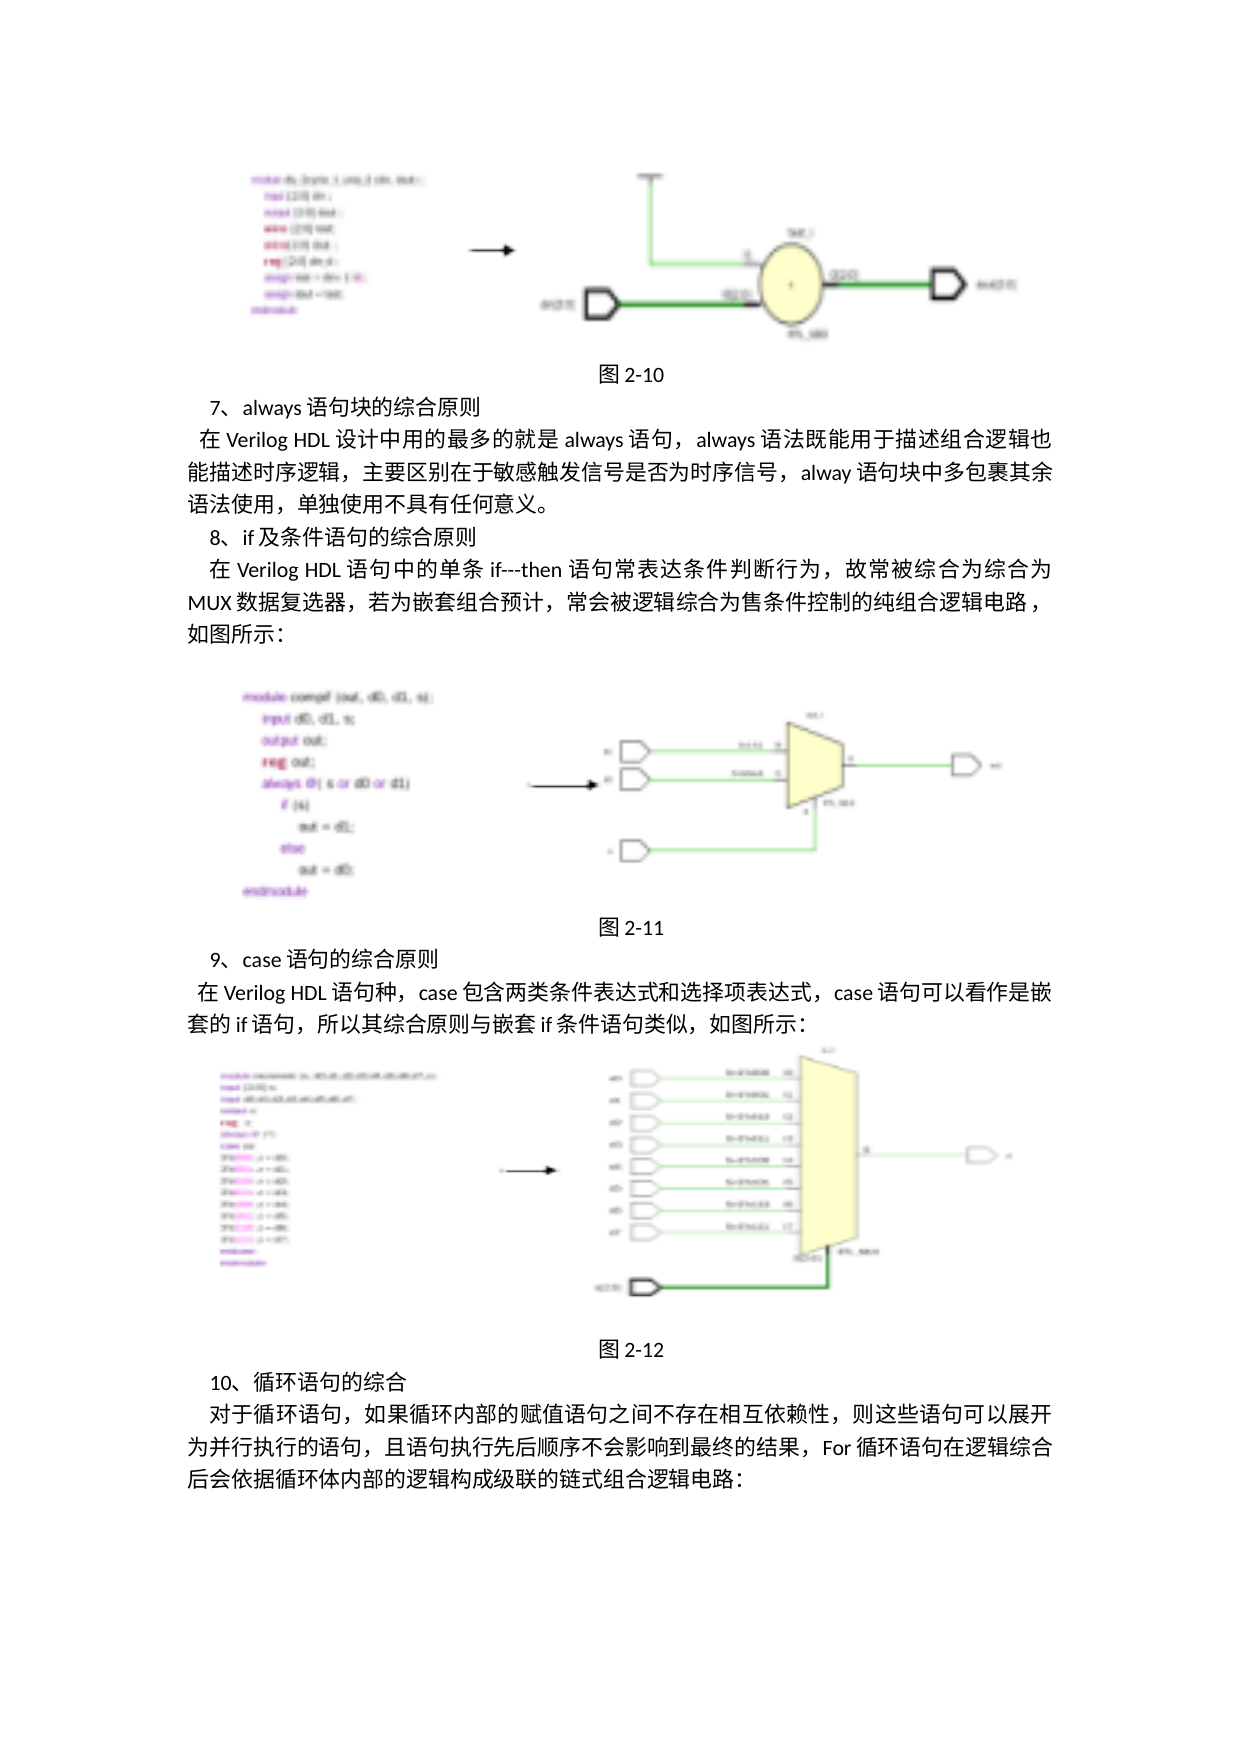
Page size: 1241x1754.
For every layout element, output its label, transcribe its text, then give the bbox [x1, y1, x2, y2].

list always语句块的综合原则 [187, 389, 1053, 422]
list 图2-10 [187, 357, 1053, 389]
list 在Verilog HDL设计中用的最多的就是always语句，always语法既能用于描述组合逻辑也能描述时序逻辑，主要区别在于敏感触发信号是否为时序信号，alway语句块中多包裹其余语法使用，单独使用不具有任何意义。 [187, 422, 1053, 519]
list 图2-12 [187, 1332, 1053, 1364]
list 图2-11 [187, 909, 1053, 942]
list 在Verilog HDL语句中的单条if---then语句常表达条件判断行为，故常被综合为综合为MUX数据复选器，若为嵌套组合预计，常会被逻辑综合为售条件控制的纯组合逻辑电路，如图所示： [187, 552, 1053, 649]
list case语句的综合原则 [187, 942, 1053, 974]
list if及条件语句的综合原则 [187, 519, 1053, 552]
list 10、循环语句的综合 [187, 1364, 1053, 1397]
text 对于循环语句，如果循环内部的赋值语句之间不存在相互依赖性，则这些语句可以展开为并行执行的语句，且语句执行先后顺序不会影响到最终的结果，For循环语句在逻辑综合后会依据循环体内部的逻辑构成级联的链式组合逻辑电路： [187, 1397, 1053, 1494]
list 在Verilog HDL语句种，case包含两类条件表达式和选择项表达式，case语句可以看作是嵌套的if语句，所以其综合原则与嵌套if条件语句类似，如图所示： [187, 974, 1053, 1039]
